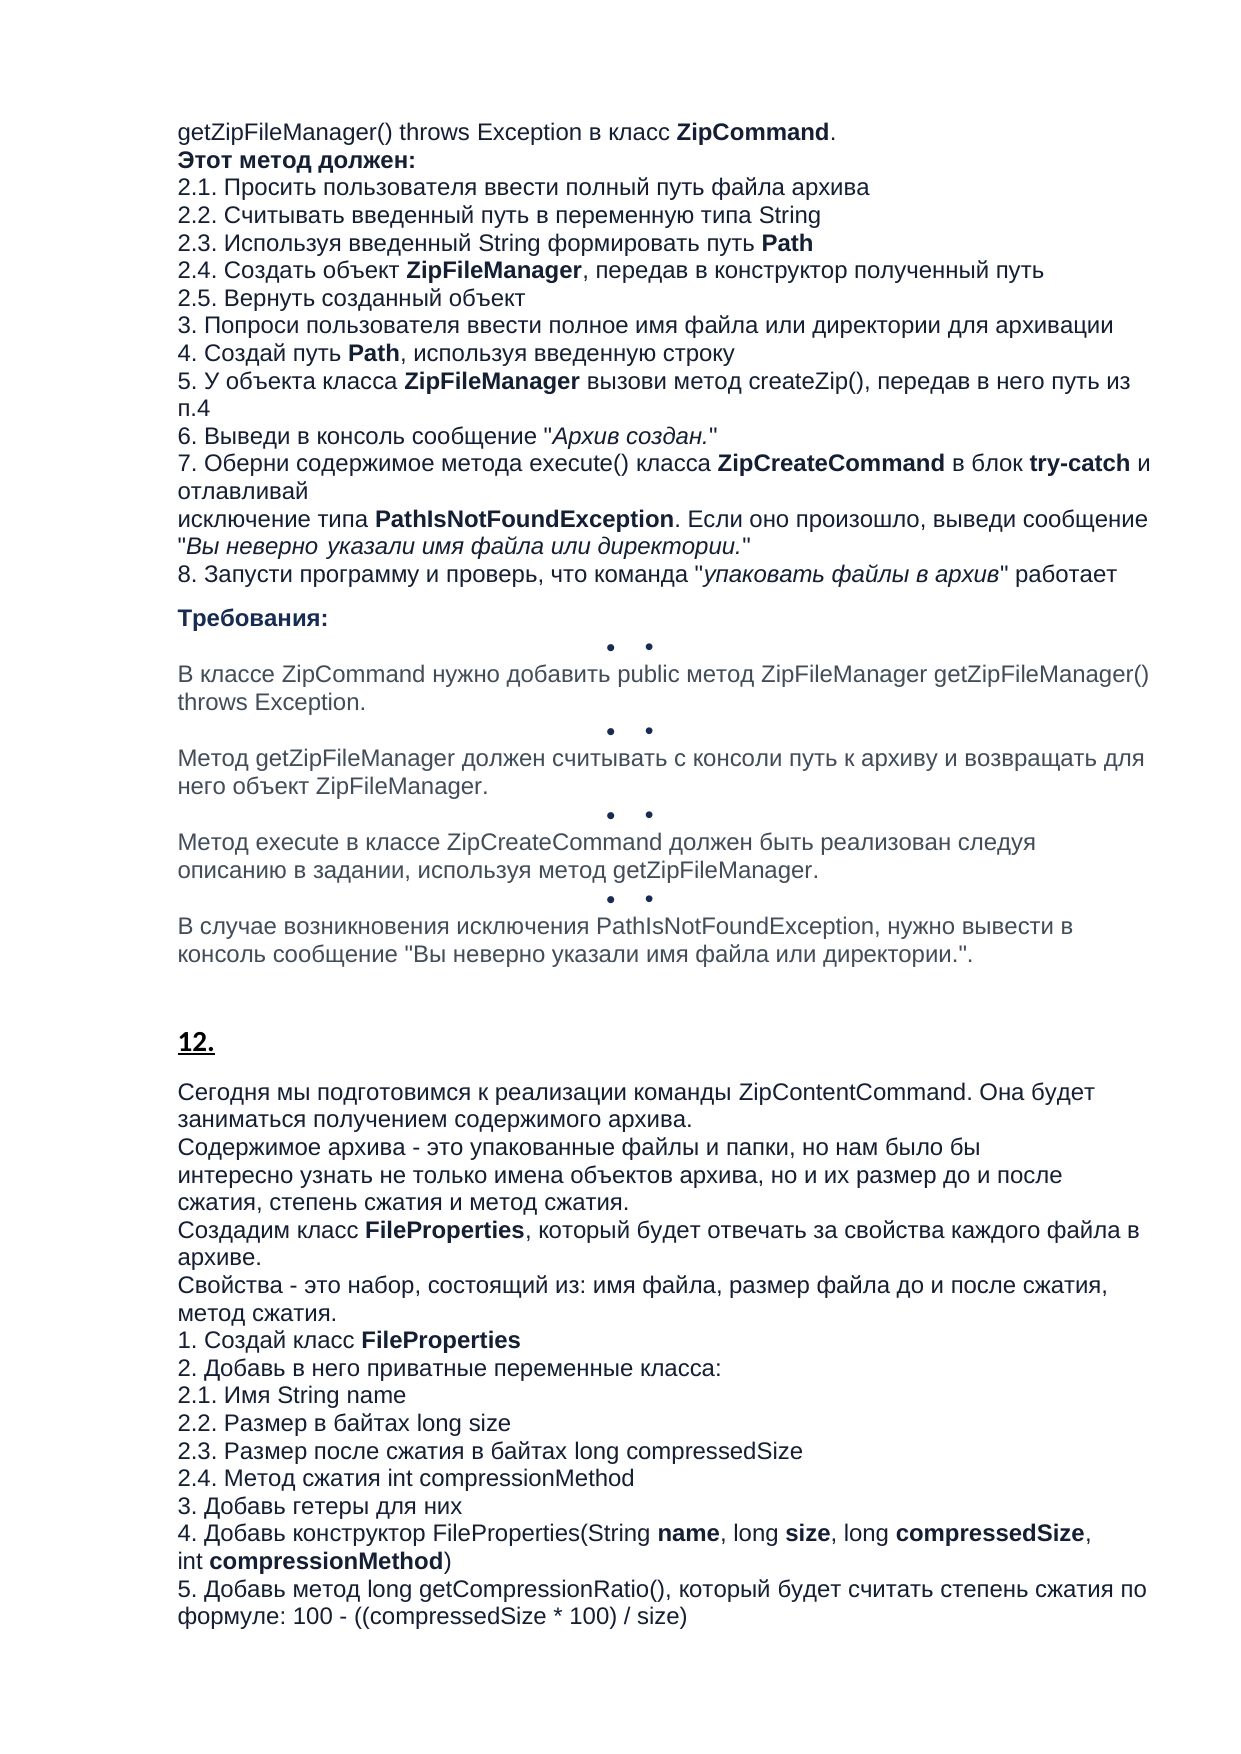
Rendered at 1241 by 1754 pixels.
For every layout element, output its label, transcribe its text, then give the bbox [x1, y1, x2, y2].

list • [108, 632, 1152, 660]
text Метод getZipFileManager должен считывать с консоли путь к архиву и возвращать для него объект ZipFileManager. [177, 744, 1152, 799]
text В классе ZipCommand нужно добавить public метод ZipFileManager getZipFileManager() throws Exception. [177, 660, 1152, 716]
list • [108, 716, 1152, 744]
list • [108, 883, 1152, 912]
text 12. [177, 1023, 1152, 1058]
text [177, 118, 1152, 587]
text В случае возникновения исключения PathIsNotFoundException, нужно вывести в консоль сообщение "Вы неверно указали имя файла или директории.". [177, 912, 1152, 967]
text Требования: [177, 604, 1152, 632]
list • [108, 799, 1152, 828]
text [177, 1078, 1152, 1630]
text Метод execute в классе ZipCreateCommand должен быть реализован следуя описанию в задании, используя метод getZipFileManager. [177, 828, 1152, 883]
